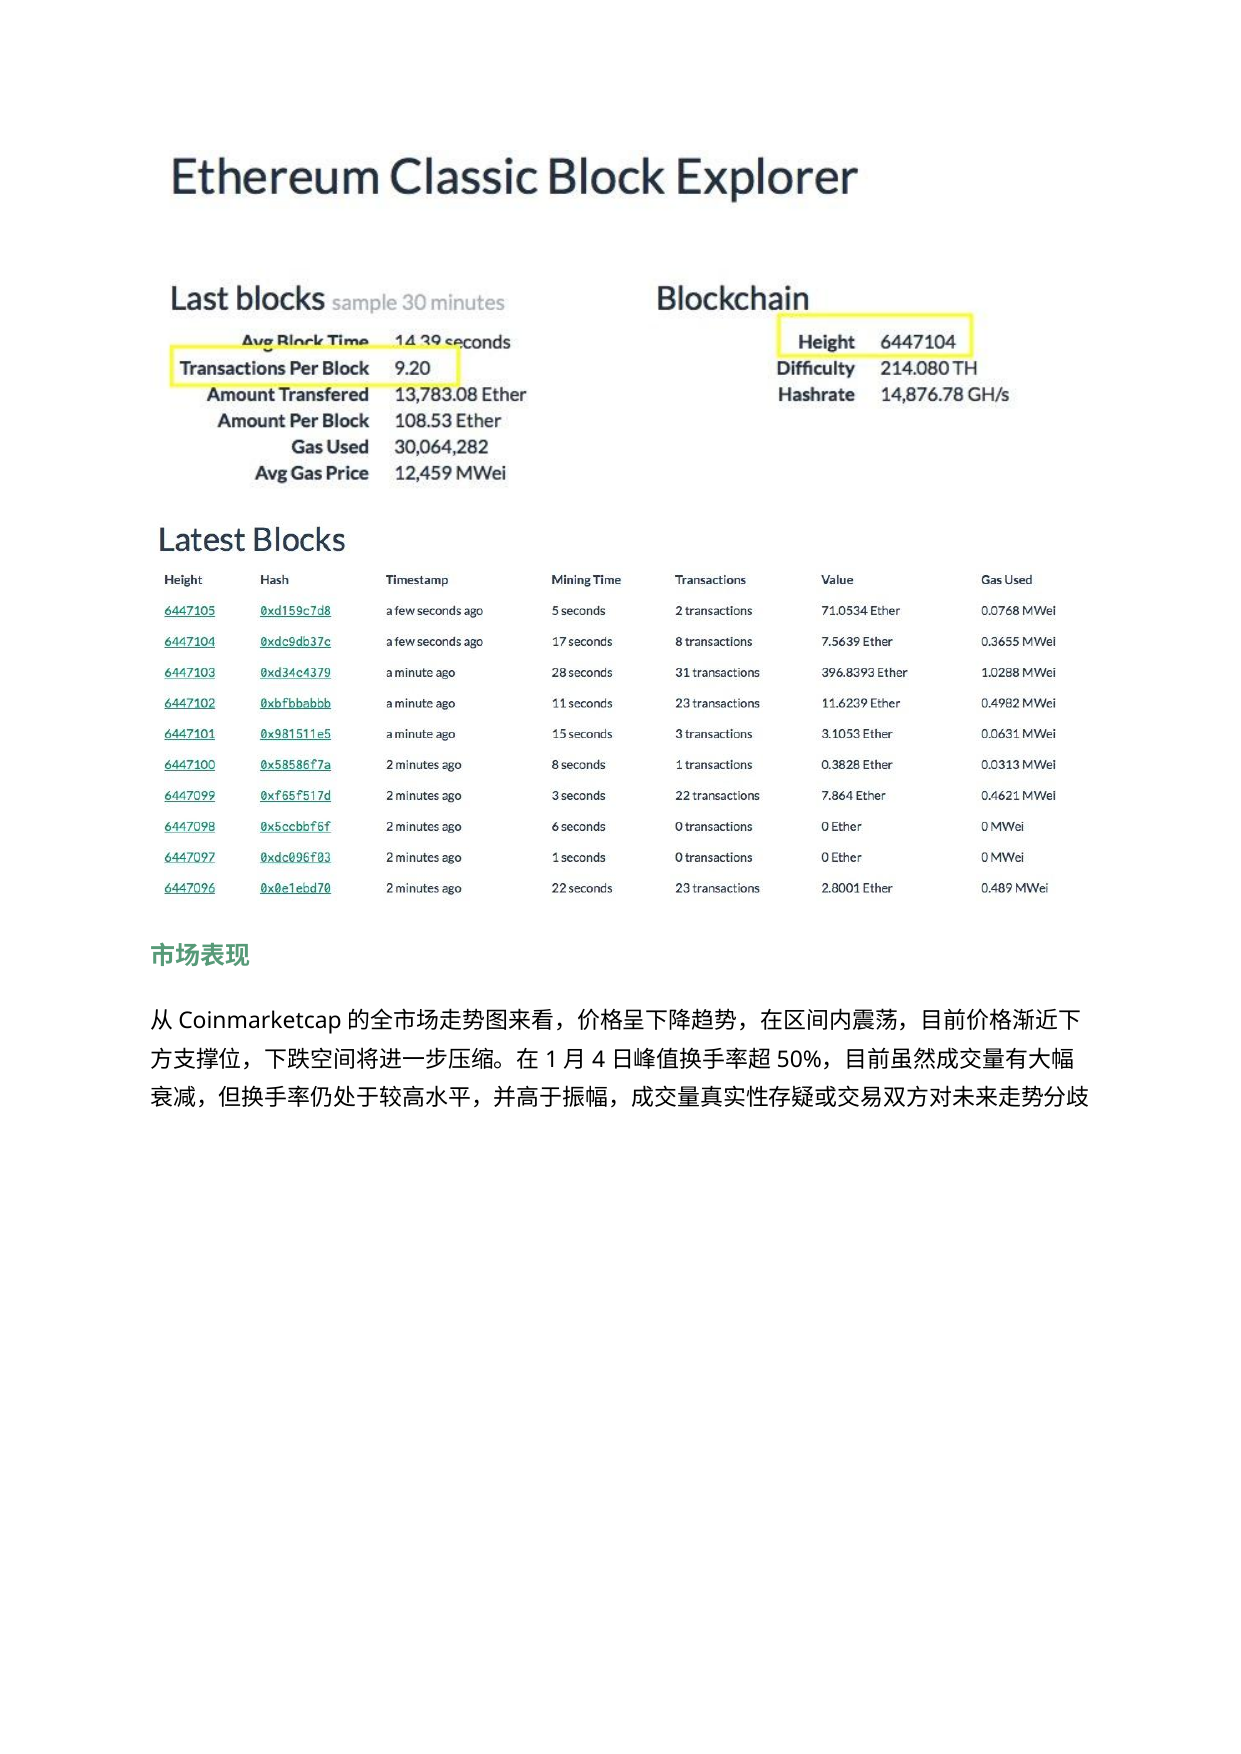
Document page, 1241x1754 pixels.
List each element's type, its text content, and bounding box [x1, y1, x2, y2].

picture [150, 150, 1091, 511]
text 从 Coinmarketcap 的全市场走势图来看，价格呈下降趋势，在区间内震荡，目前价格渐近下方支撑位，下跌空间将进一步压缩。在 1 月 4 日峰值换手率超 50%，目前虽然成交量有大幅衰减，但换手率仍处于较高水平，并高于振幅，成交量真实性存疑或交易双方对未来走势分歧大。 [150, 1002, 1090, 1112]
picture [150, 514, 1091, 902]
subtitle 市场表现 [150, 936, 1090, 972]
